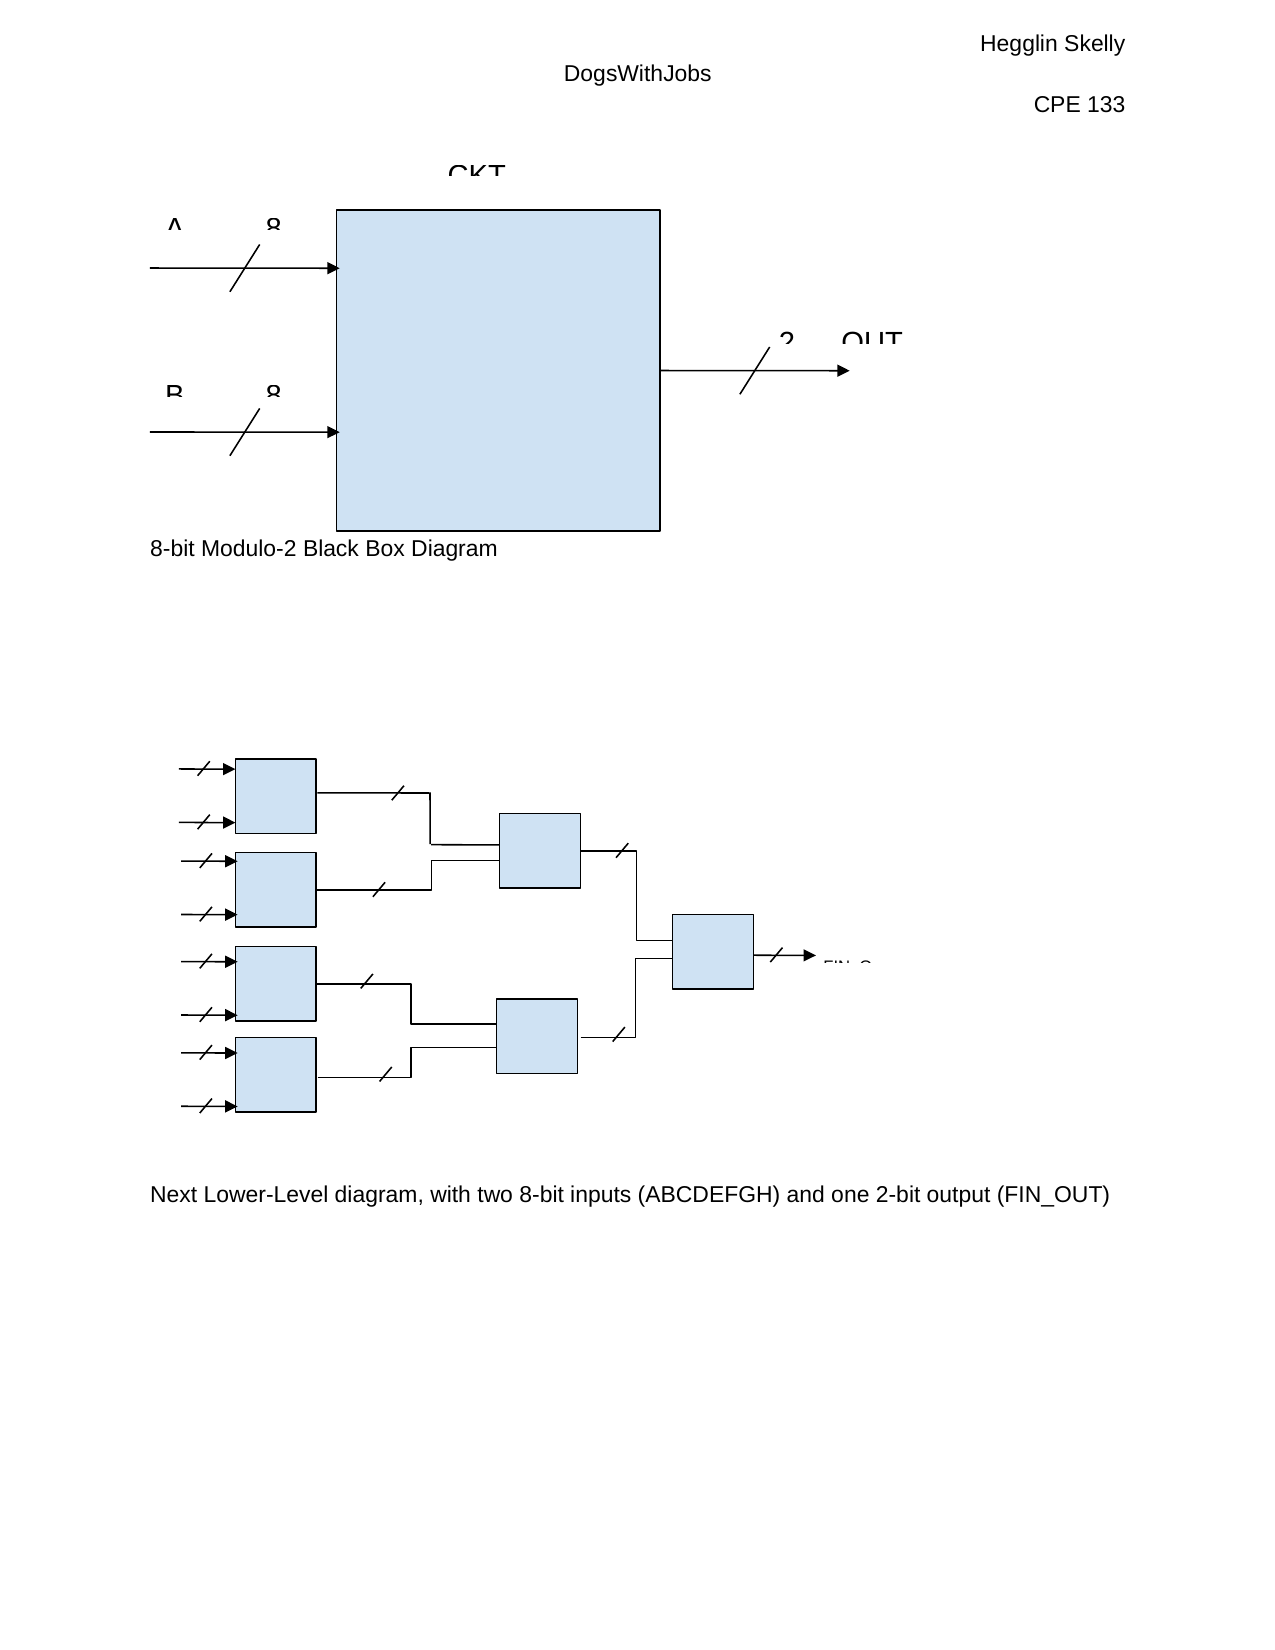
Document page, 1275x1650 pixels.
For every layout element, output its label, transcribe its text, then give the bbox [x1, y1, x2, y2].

text 8-bit Modulo-2 Black Box Diagram [150, 535, 1125, 562]
text Next Lower-Level diagram, with two 8-bit inputs (ABCDEFGH) and one 2-bit output (FIN_OUT) [150, 1181, 1125, 1207]
